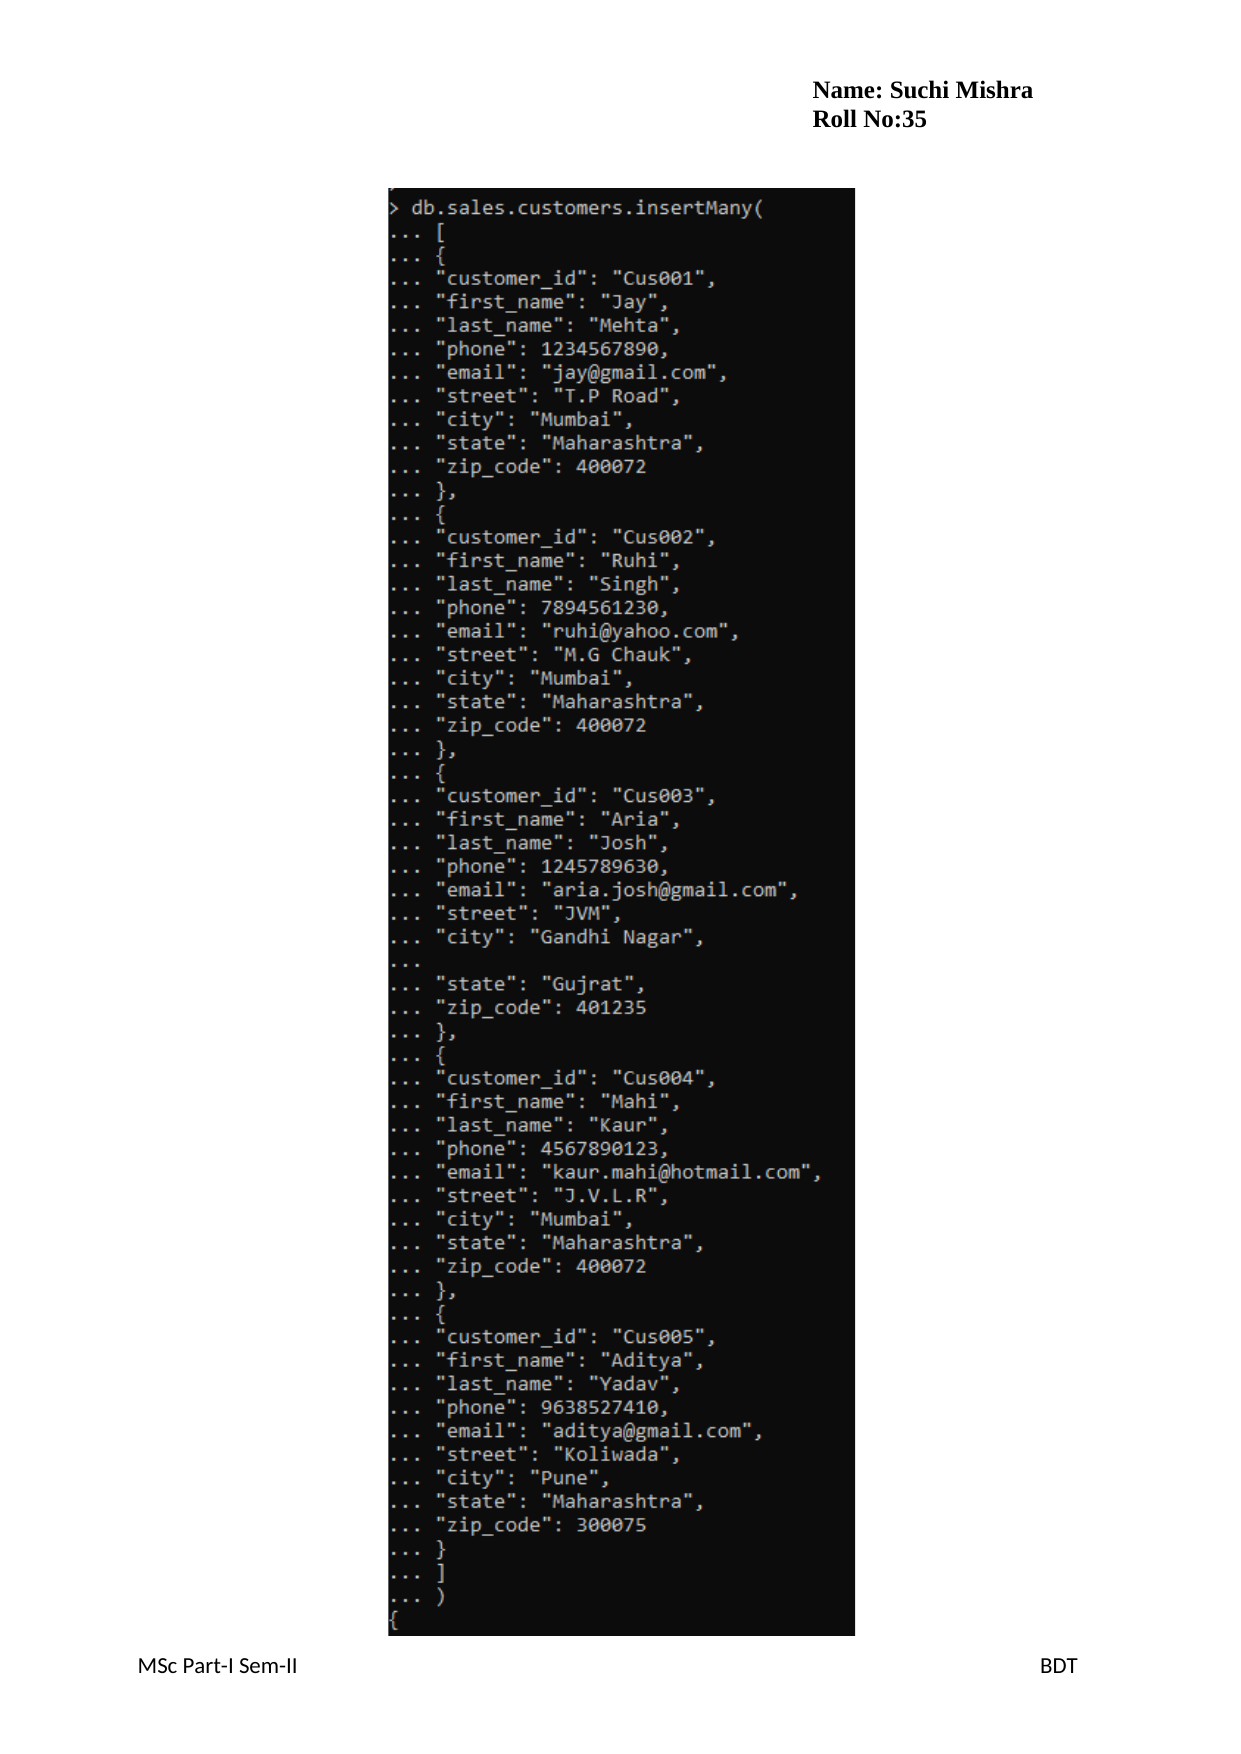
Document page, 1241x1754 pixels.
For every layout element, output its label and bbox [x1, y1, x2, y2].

picture [388, 188, 856, 1636]
